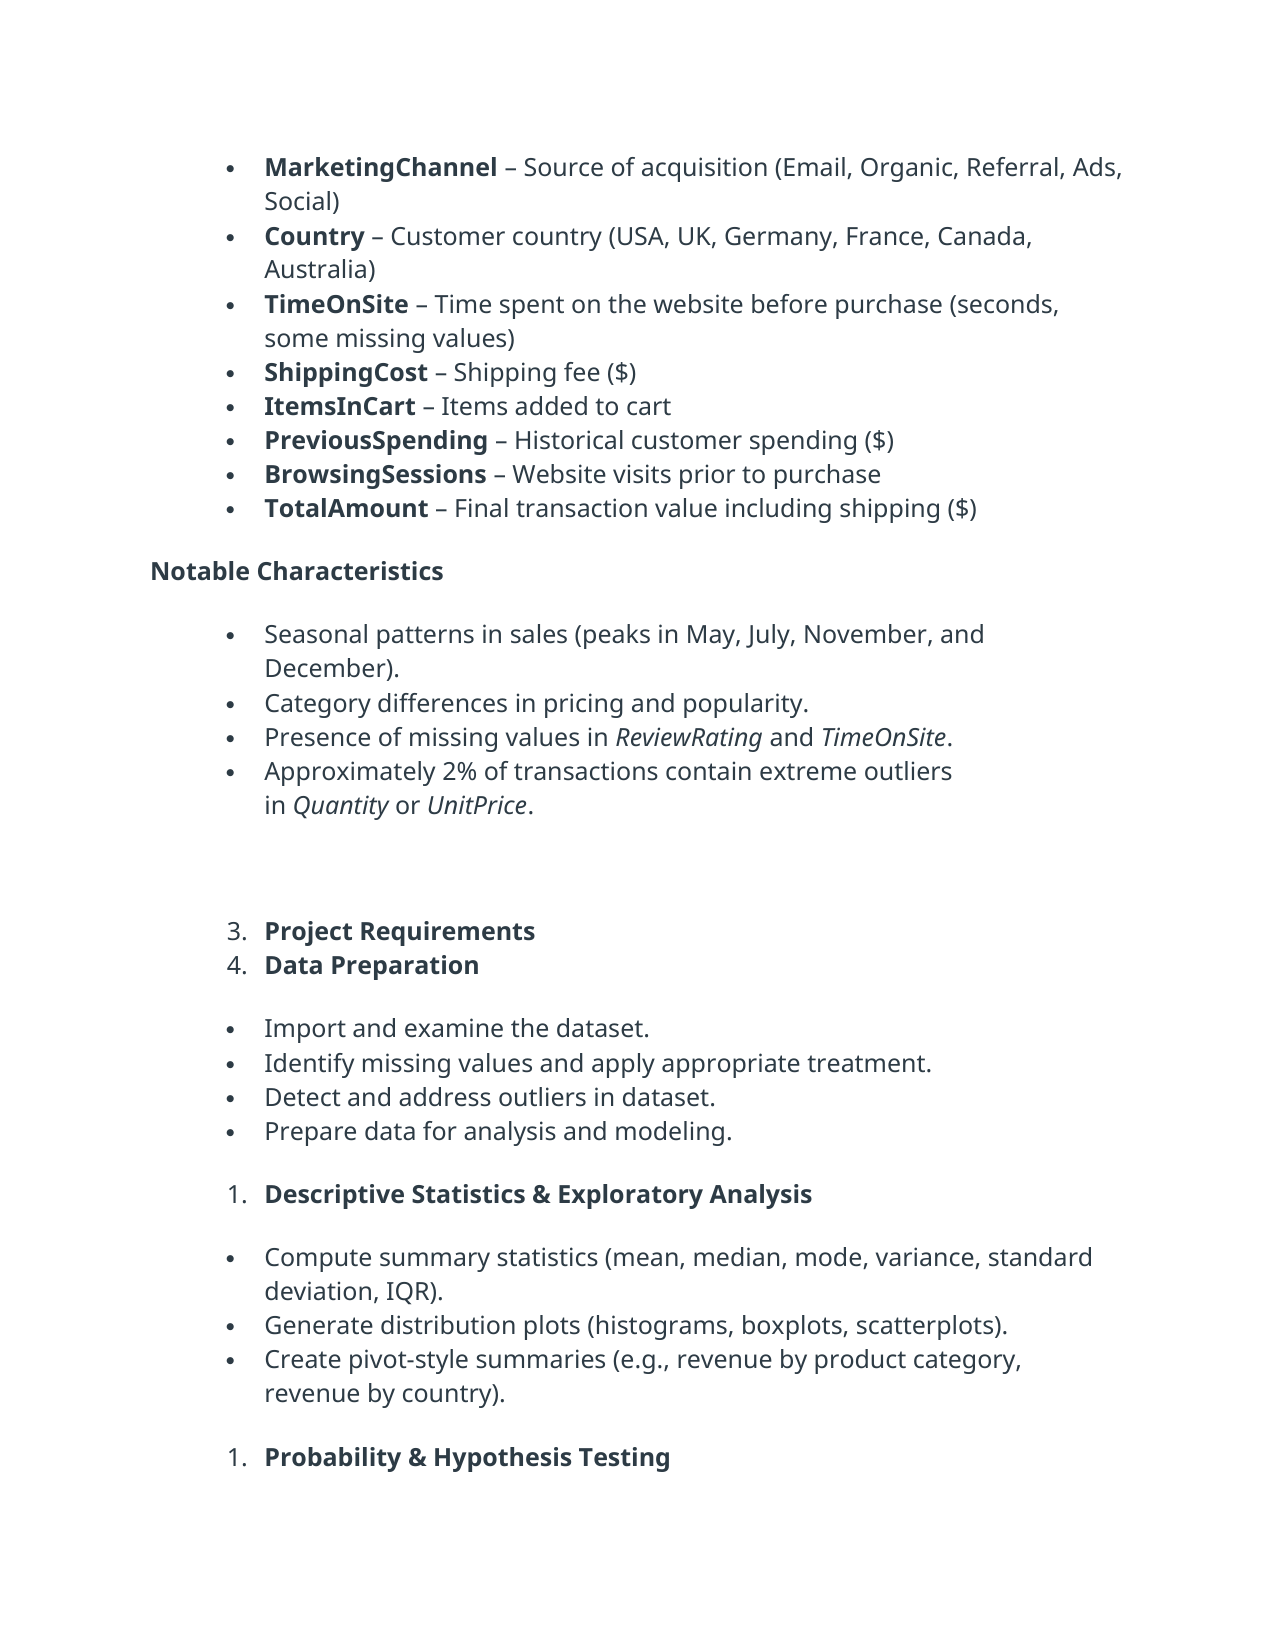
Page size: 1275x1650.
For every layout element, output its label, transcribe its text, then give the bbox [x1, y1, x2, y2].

list Compute summary statistics (mean, median, mode, variance, standard deviation, IQR). [227, 1240, 1125, 1308]
list Identify missing values and apply appropriate treatment. [227, 1045, 1125, 1079]
list Descriptive Statistics & Exploratory Analysis [227, 1177, 1125, 1211]
list PreviousSpending – Historical customer spending ($) [227, 422, 1125, 457]
list Country – Customer country (USA, UK, Germany, France, Canada, Australia) [227, 218, 1125, 286]
list Approximately 2% of transactions contain extreme outliers in Quantity or UnitPrice. [227, 753, 1125, 821]
list ItemsInCart – Items added to cart [227, 388, 1125, 422]
list Category differences in pricing and popularity. [227, 685, 1125, 719]
list Project Requirements [227, 914, 1125, 948]
list Presence of missing values in ReviewRating and TimeOnSite. [227, 719, 1125, 753]
list BrowsingSessions – Website visits prior to purchase [227, 457, 1125, 491]
list MarketingChannel – Source of acquisition (Email, Organic, Referral, Ads, Social) [227, 150, 1125, 218]
list Seasonal patterns in sales (peaks in May, July, November, and December). [227, 617, 1125, 685]
list Probability & Hypothesis Testing [227, 1439, 1125, 1473]
list Data Preparation [227, 948, 1125, 982]
list Import and examine the dataset. [227, 1011, 1125, 1045]
text Notable Characteristics [150, 554, 1125, 588]
list Create pivot-style summaries (e.g., revenue by product category, revenue by country). [227, 1342, 1125, 1410]
list Detect and address outliers in dataset. [227, 1079, 1125, 1113]
list TotalAmount – Final transaction value including shipping ($) [227, 491, 1125, 525]
list Prepare data for analysis and modeling. [227, 1113, 1125, 1147]
list TimeOnSite – Time spent on the website before purchase (seconds, some missing values) [227, 286, 1125, 354]
list Generate distribution plots (histograms, boxplots, scatterplots). [227, 1308, 1125, 1342]
list ShippingCost – Shipping fee ($) [227, 354, 1125, 388]
